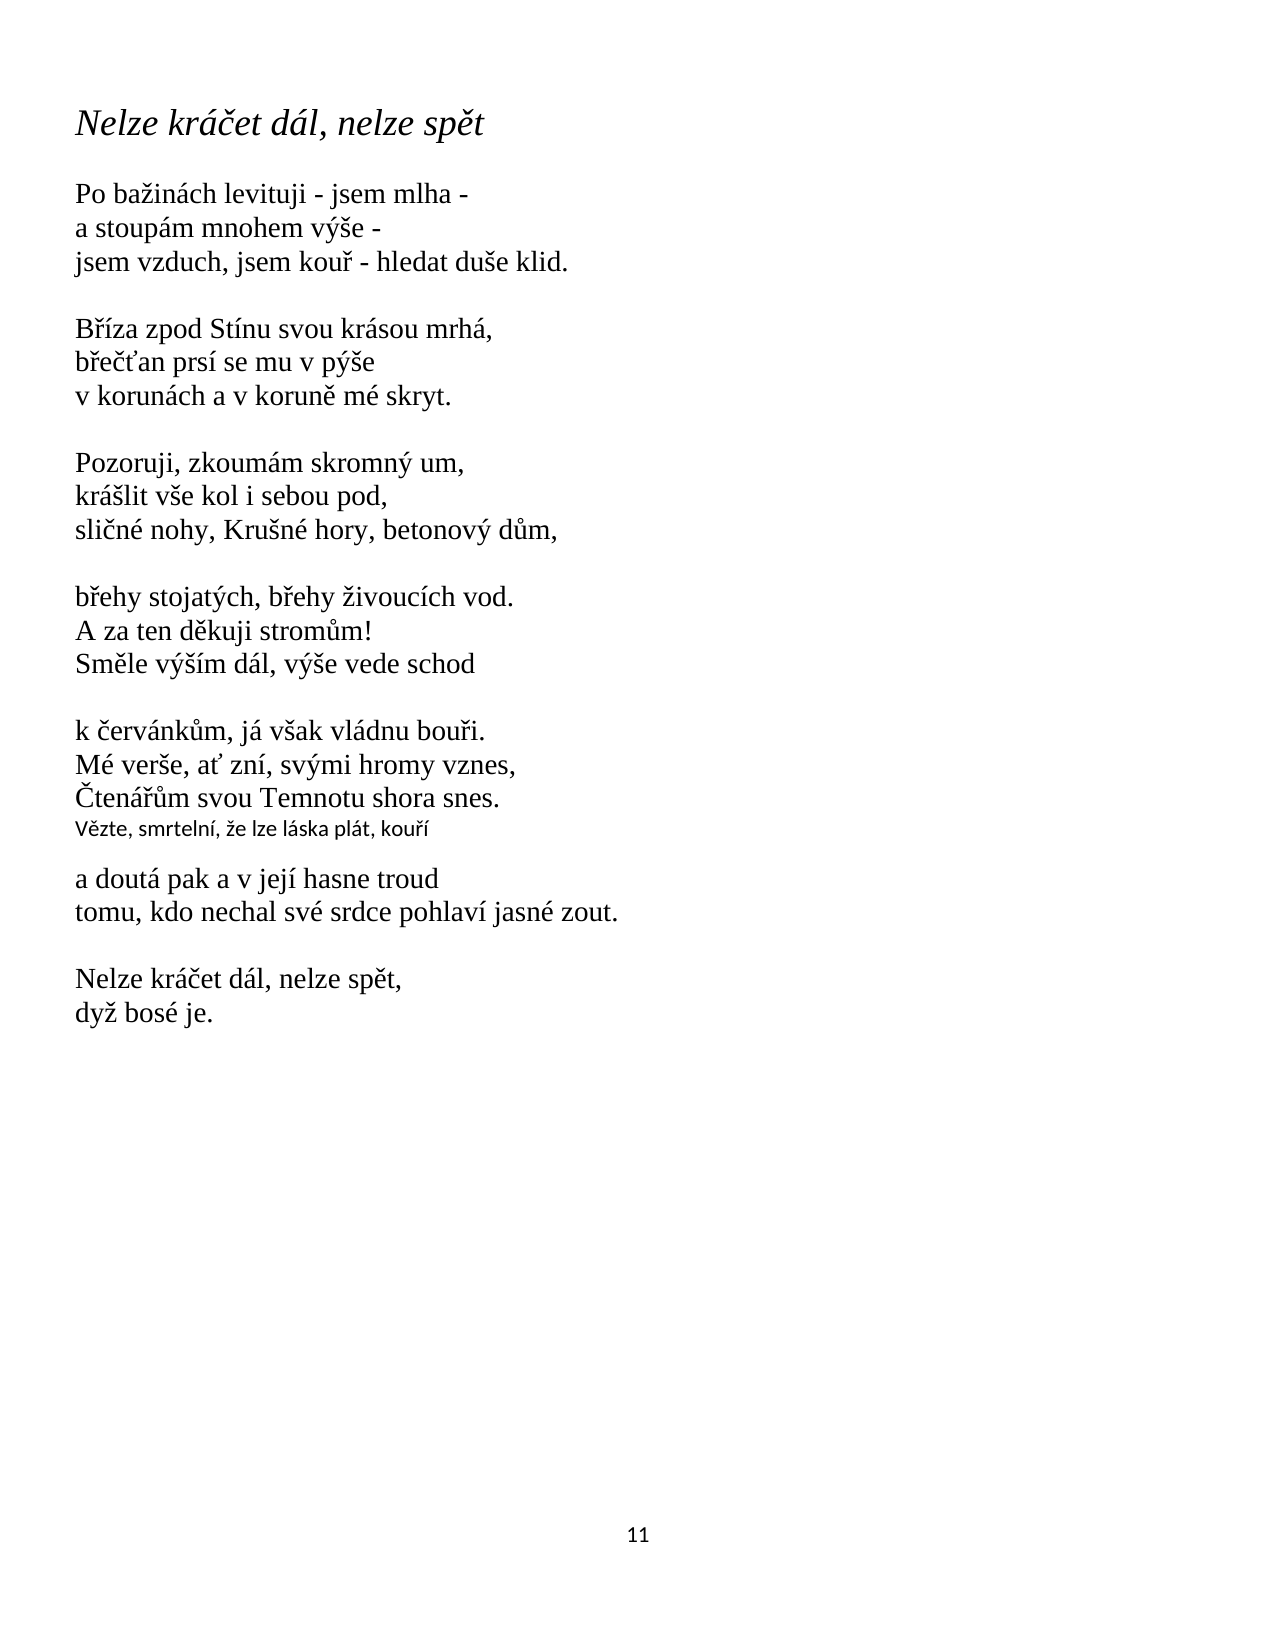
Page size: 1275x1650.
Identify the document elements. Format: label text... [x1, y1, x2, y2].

text a stoupám mnohem výše - [75, 210, 1200, 244]
text Mé verše, ať zní, svými hromy vznes, [75, 747, 1200, 780]
text Po bažinách levituji - jsem mlha - [75, 177, 1200, 210]
text krášlit vše kol i sebou pod, [75, 478, 1200, 512]
text Pozoruji, zkoumám skromný um, [75, 445, 1200, 478]
text tomu, kdo nechal své srdce pohlaví jasné zout. [75, 894, 1200, 928]
text Vězte, smrtelní, že lze láska plát, kouří [75, 814, 1200, 842]
text Nelze kráčet dál, nelze spět [75, 100, 1200, 143]
text břečťan prsí se mu v pýše [75, 344, 1200, 378]
text Nelze kráčet dál, nelze spět, [75, 961, 1200, 995]
text Bříza zpod Stínu svou krásou mrhá, [75, 311, 1200, 344]
text Čtenářům svou Temnotu shora snes. [75, 780, 1200, 814]
text v korunách a v koruně mé skryt. [75, 378, 1200, 411]
text k červánkům, já však vládnu bouři. [75, 713, 1200, 747]
text sličné nohy, Krušné hory, betonový dům, [75, 512, 1200, 546]
text Směle výším dál, výše vede schod [75, 646, 1200, 680]
text břehy stojatých, břehy živoucích vod. [75, 579, 1200, 613]
text A za ten děkuji stromům! [75, 613, 1200, 646]
text jsem vzduch, jsem kouř - hledat duše klid. [75, 244, 1200, 277]
text dyž bosé je. [75, 995, 1200, 1028]
text a doutá pak a v její hasne troud [75, 861, 1200, 894]
